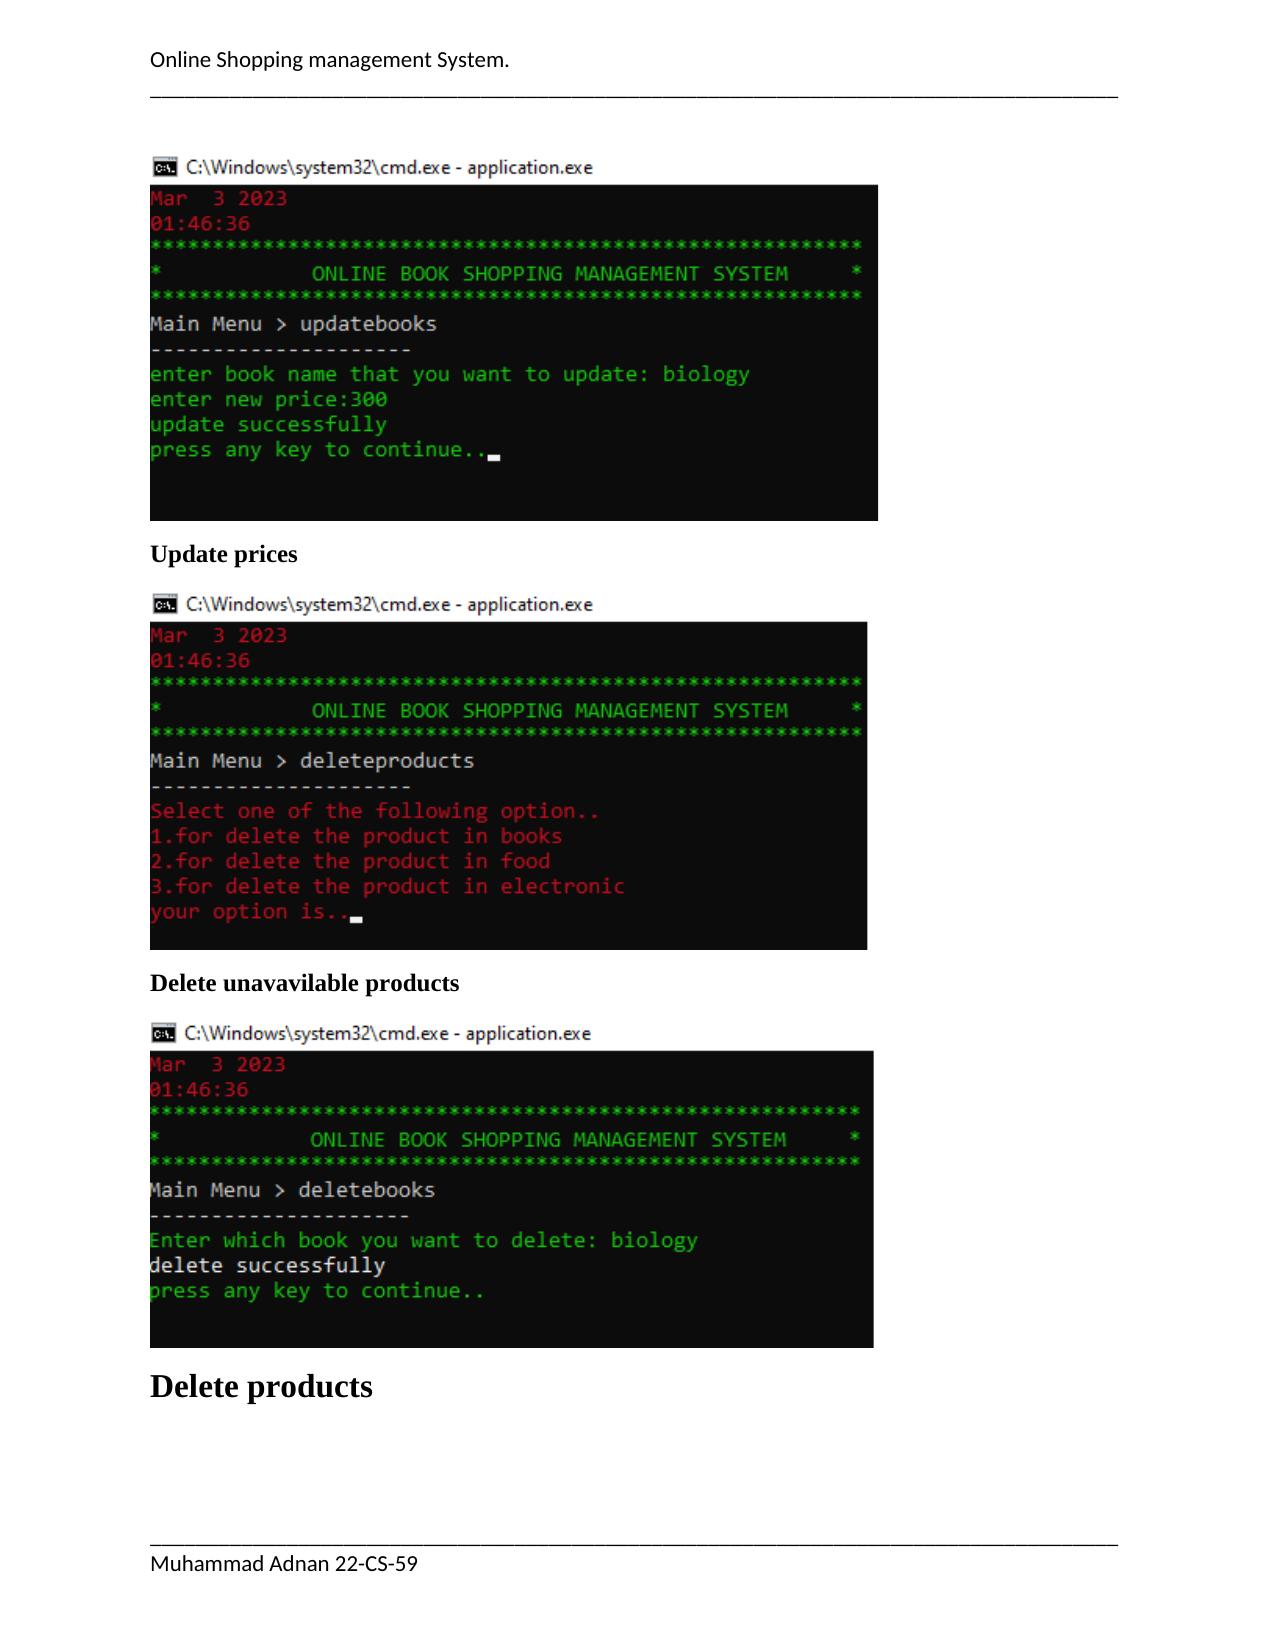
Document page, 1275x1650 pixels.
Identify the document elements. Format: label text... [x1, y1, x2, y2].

text Delete products [150, 1366, 1125, 1404]
picture [150, 1016, 874, 1348]
picture [150, 150, 879, 521]
text Delete unavavilable products [150, 968, 1125, 997]
text Update prices [150, 539, 1125, 568]
picture [150, 587, 868, 950]
